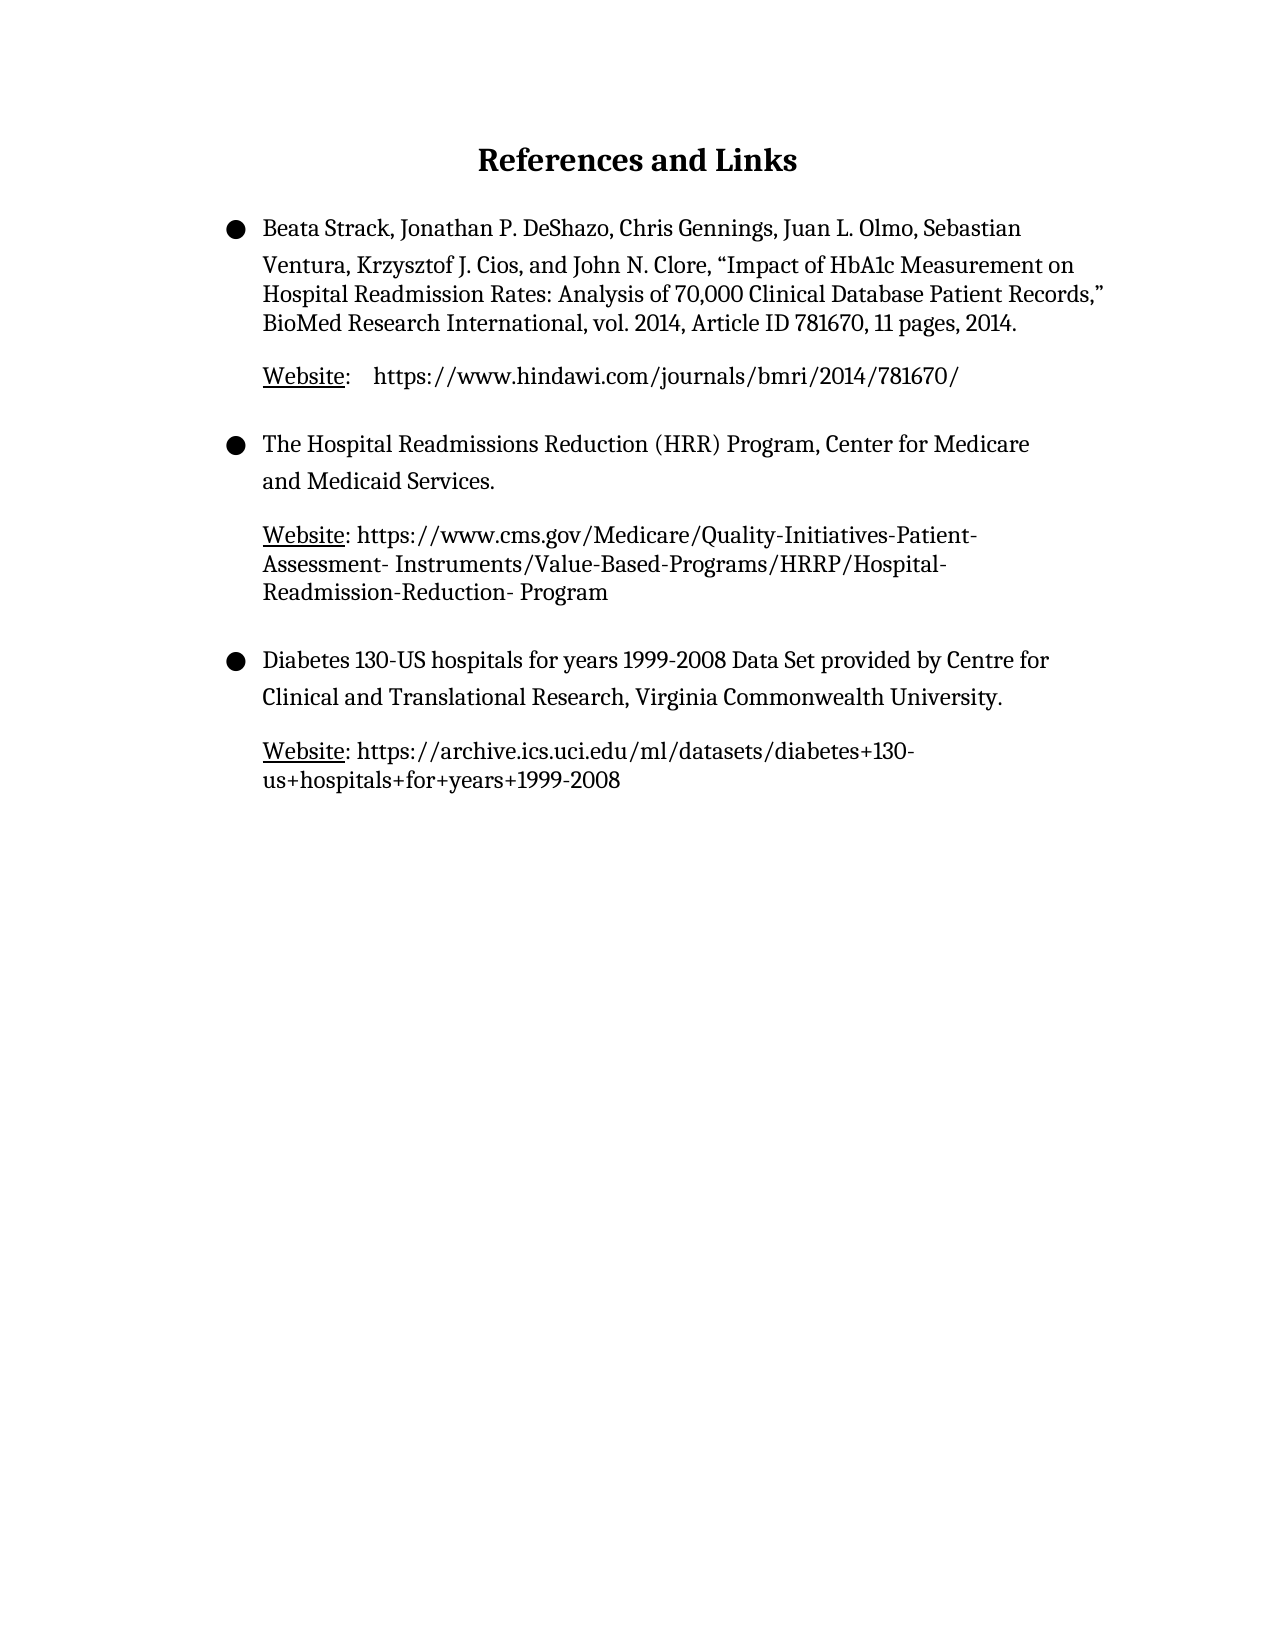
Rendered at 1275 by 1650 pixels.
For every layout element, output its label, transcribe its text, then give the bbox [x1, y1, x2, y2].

text Website: https://www.hindawi.com/journals/bmri/2014/781670/ [262, 362, 1273, 391]
subtitle References and Links [478, 142, 1273, 180]
list Diabetes 130-US hospitals for years 1999-2008 Data Set provided by Centre for Clinical and Translational Research, Virginia Commonwealth University. [225, 632, 1065, 712]
list Beata Strack, Jonathan P. DeShazo, Chris Gennings, Juan L. Olmo, Sebastian Ventura, Krzysztof J. Cios, and John N. Clore, “Impact of HbA1c Measurement on Hospital Readmission Rates: Analysis of 70,000 Clinical Database Patient Records,” BioMed Research International, vol. 2014, Article ID 781670, 11 pages, 2014. [225, 200, 1109, 337]
text Website: https://www.cms.gov/Medicare/Quality-Initiatives-Patient-Assessment- Instruments/Value-Based-Programs/HRRP/Hospital-Readmission-Reduction- Program [262, 521, 1076, 607]
text Website: https://archive.ics.uci.edu/ml/datasets/diabetes+130- us+hospitals+for+years+1999-2008 [262, 737, 922, 795]
list The Hospital Readmissions Reduction (HRR) Program, Center for Medicare and Medicaid Services. [225, 416, 1070, 496]
